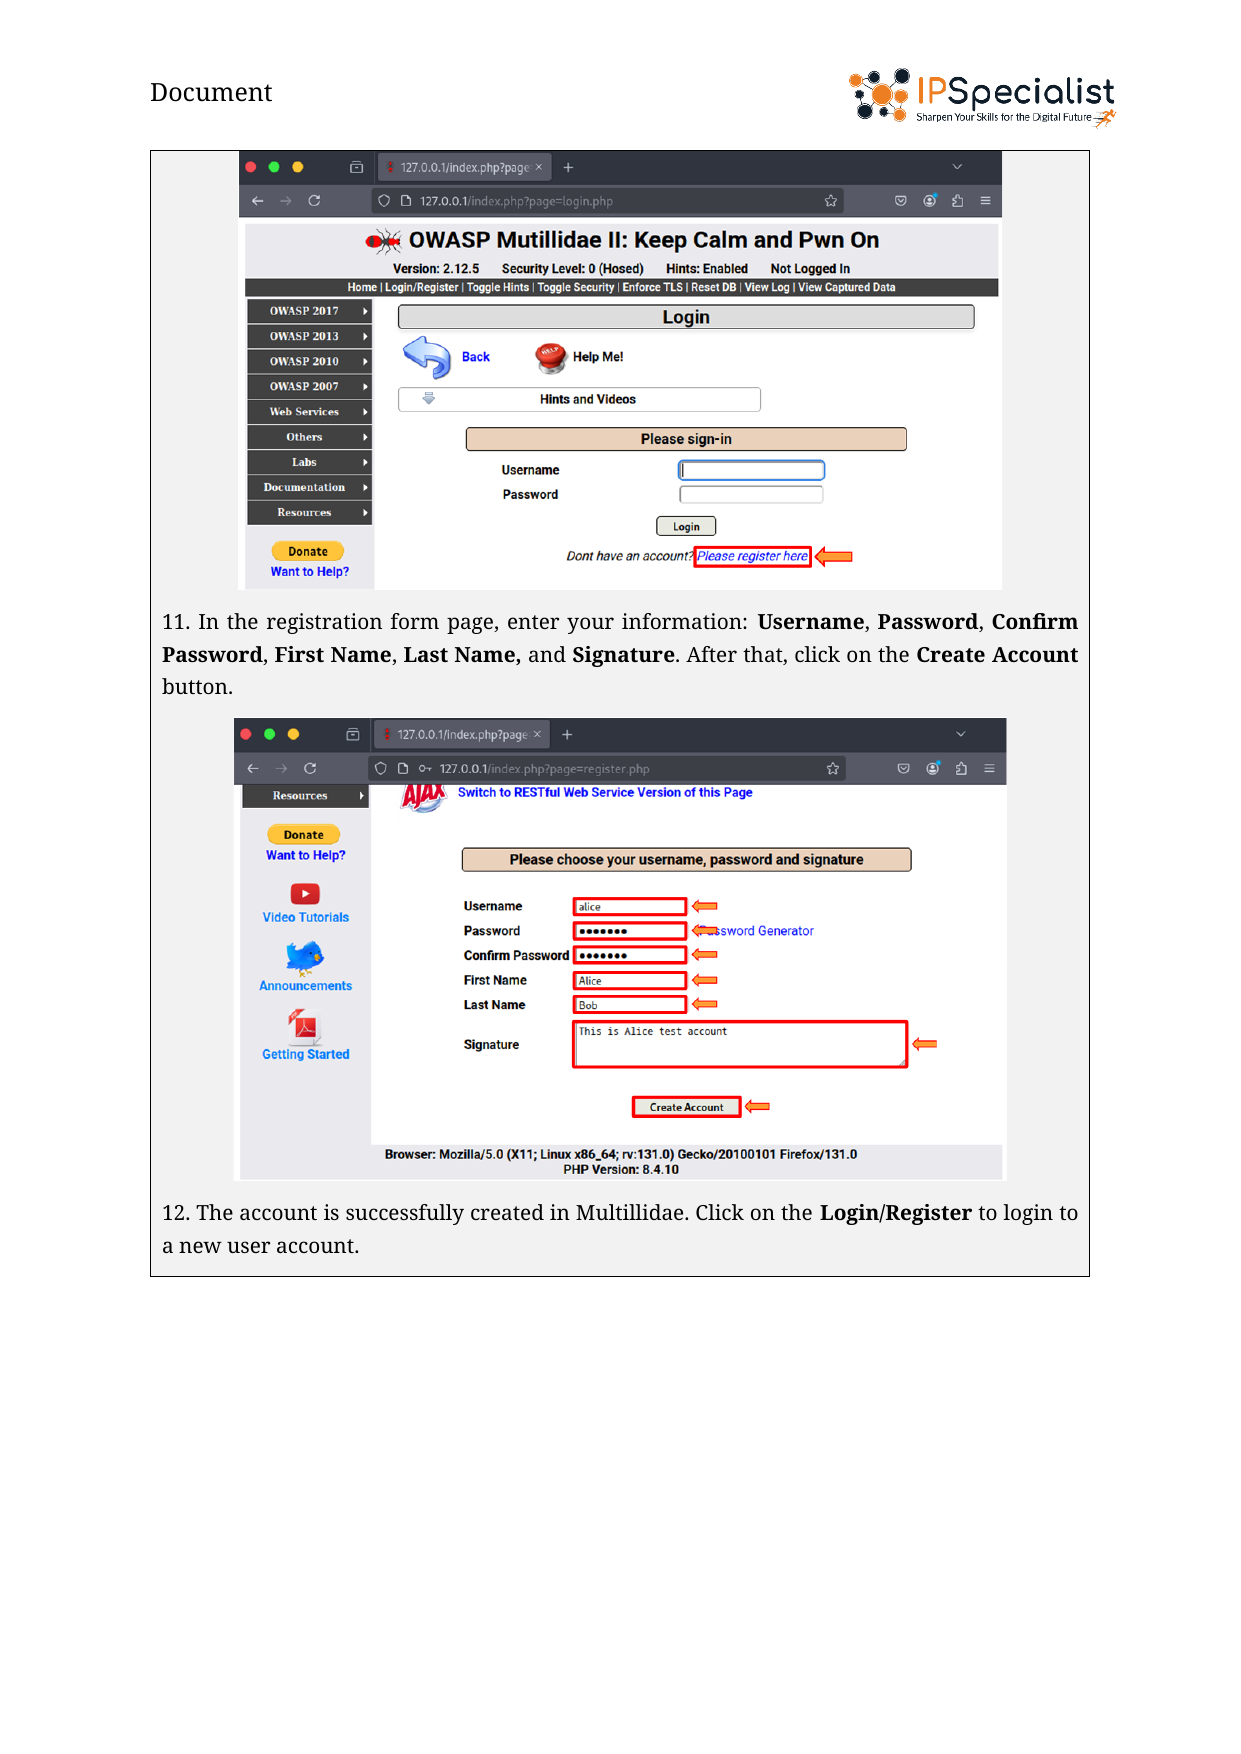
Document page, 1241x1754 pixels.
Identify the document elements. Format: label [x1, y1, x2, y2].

picture [238, 151, 1003, 590]
table_header [151, 151, 1089, 1276]
picture [843, 54, 1121, 136]
picture [233, 717, 1007, 1181]
